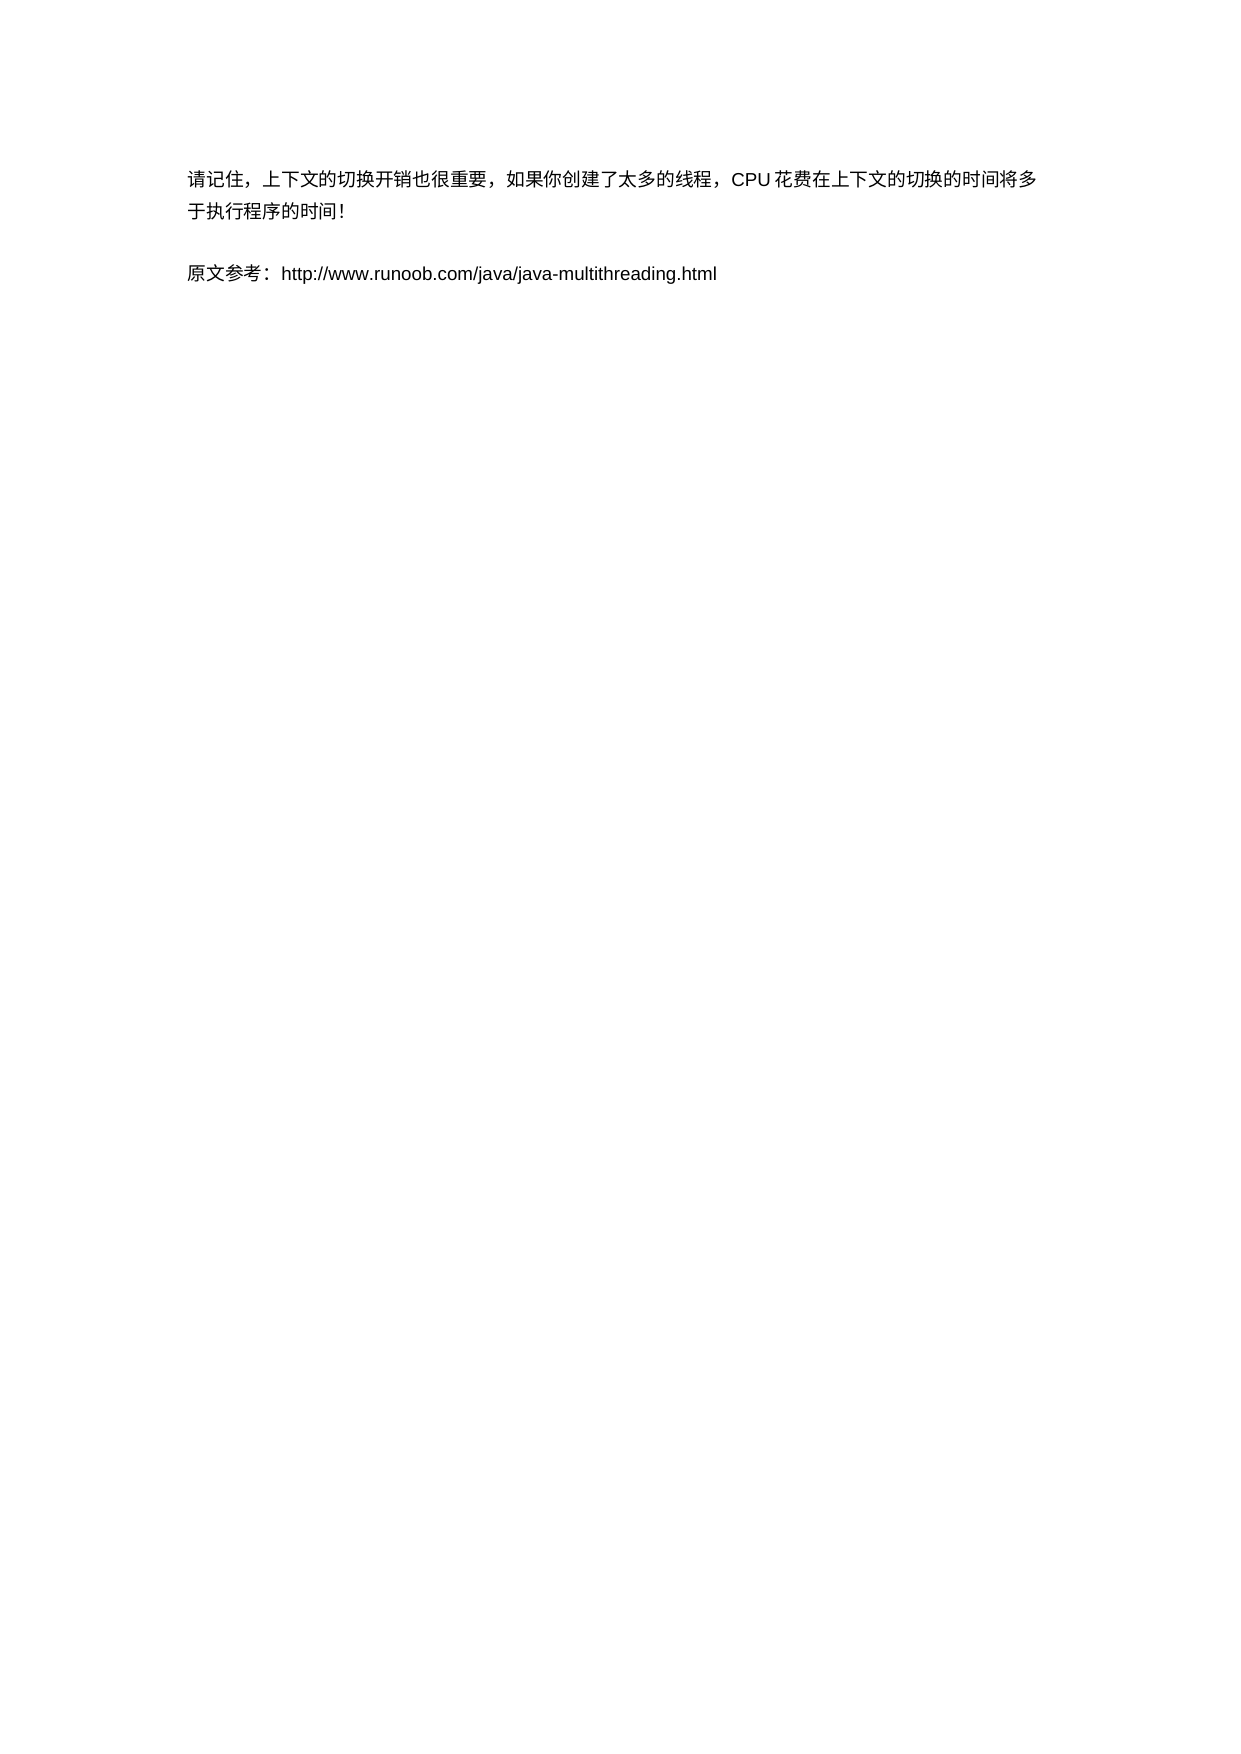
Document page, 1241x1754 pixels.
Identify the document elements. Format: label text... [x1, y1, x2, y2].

text 原文参考：http://www.runoob.com/java/java-multithreading.html [187, 256, 1053, 289]
text 请记住，上下文的切换开销也很重要，如果你创建了太多的线程，CPU花费在上下文的切换的时间将多于执行程序的时间！ [187, 162, 1053, 227]
